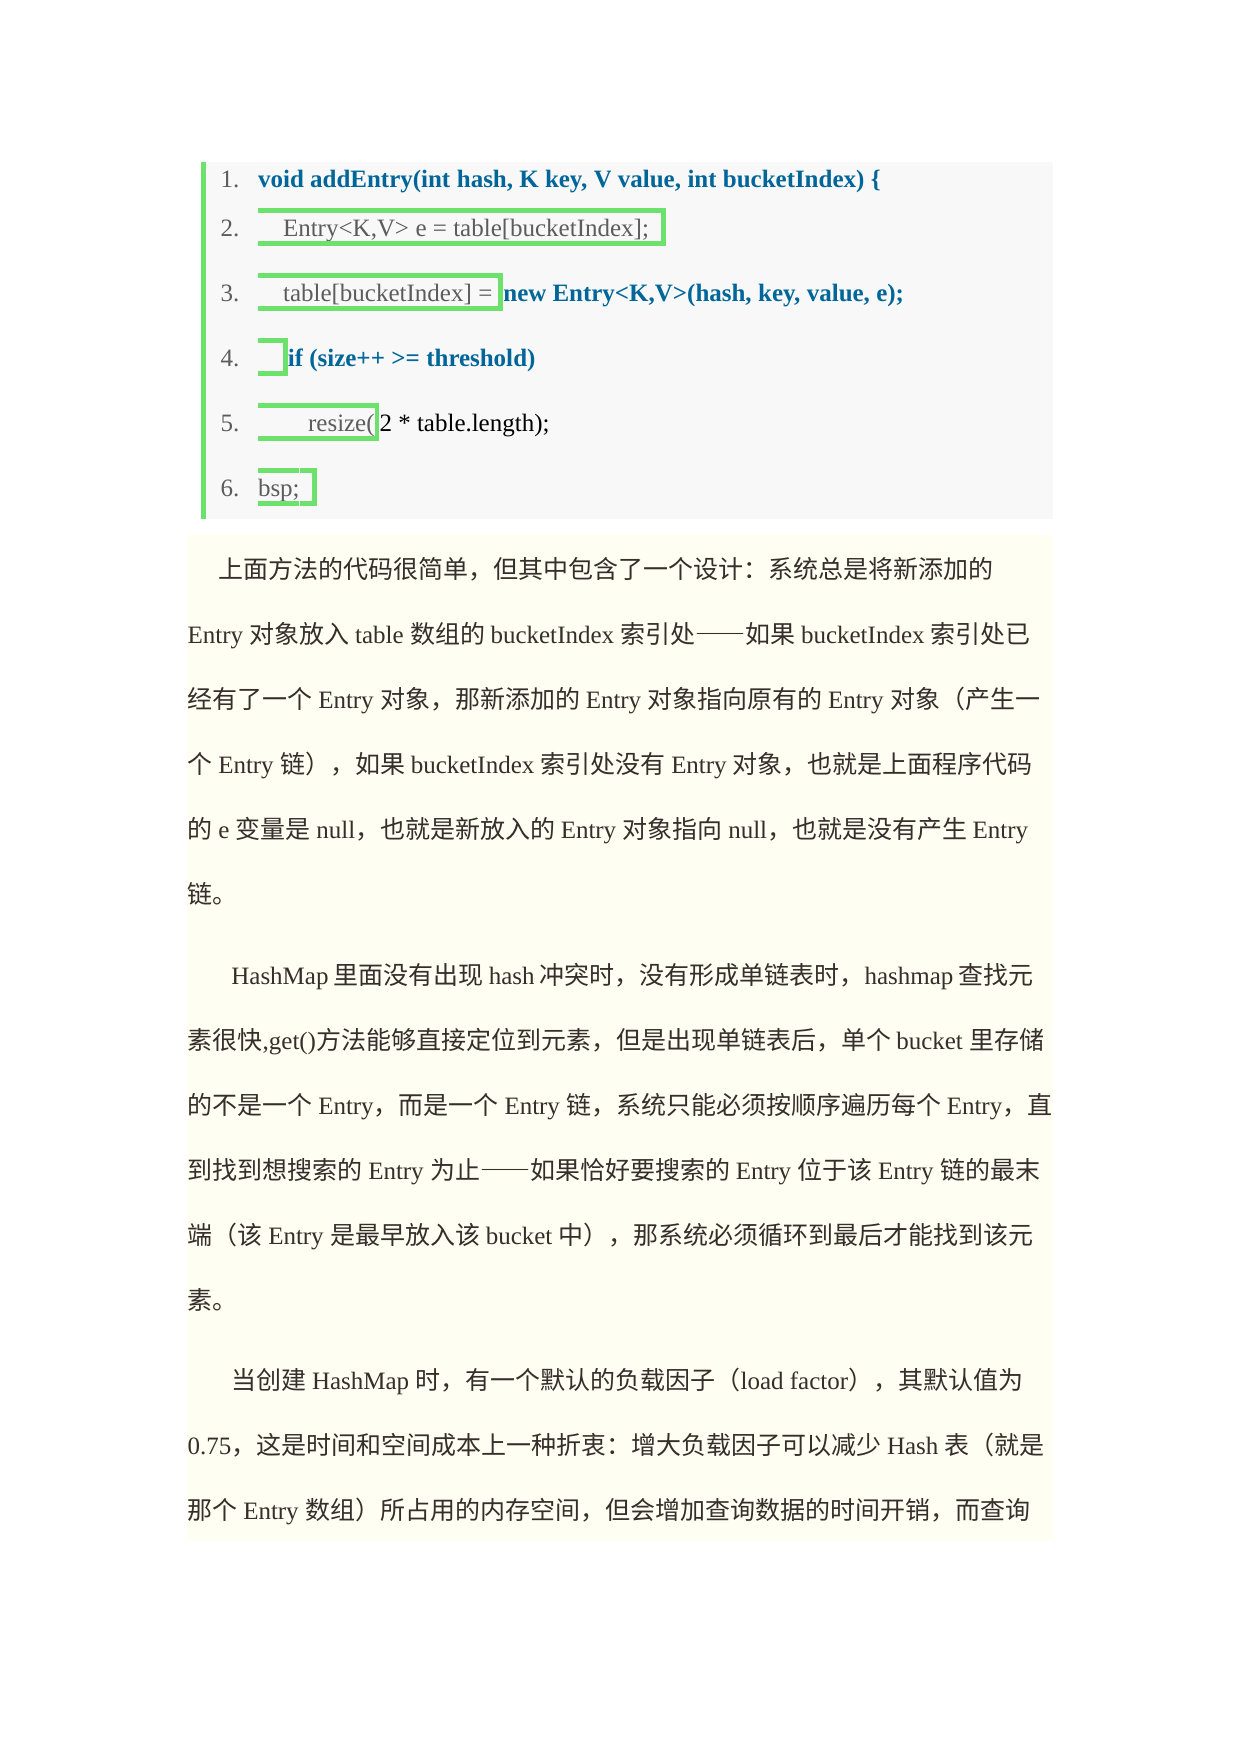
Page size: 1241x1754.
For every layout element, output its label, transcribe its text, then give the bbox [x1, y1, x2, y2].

list resize(2 * table.length); [206, 389, 1053, 454]
text 上面方法的代码很简单，但其中包含了一个设计：系统总是将新添加的 Entry 对象放入 table 数组的 bucketIndex 索引处——如果 bucketIndex 索引处已经有了一个 Entry 对象，那新添加的 Entry 对象指向原有的 Entry 对象（产生一个 Entry 链），如果 bucketIndex 索引处没有 Entry 对象，也就是上面程序代码的 e 变量是 null，也就是新放入的 Entry 对象指向 null，也就是没有产生 Entry 链。 [187, 535, 1053, 925]
list Entry<K,V> e = table[bucketIndex]; [206, 194, 1053, 259]
list bsp; [206, 454, 1053, 519]
text HashMap里面没有出现hash冲突时，没有形成单链表时，hashmap查找元素很快,get()方法能够直接定位到元素，但是出现单链表后，单个bucket 里存储的不是一个 Entry，而是一个 Entry 链，系统只能必须按顺序遍历每个 Entry，直到找到想搜索的 Entry 为止——如果恰好要搜索的 Entry 位于该 Entry 链的最末端（该 Entry 是最早放入该 bucket 中），那系统必须循环到最后才能找到该元素。 [187, 941, 1053, 1331]
list void addEntry(int hash, K key, V value, int bucketIndex) { [206, 162, 1053, 194]
list if (size++ >= threshold) [206, 324, 1053, 389]
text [187, 1346, 1053, 1541]
list table[bucketIndex] = new Entry<K,V>(hash, key, value, e); [206, 259, 1053, 324]
